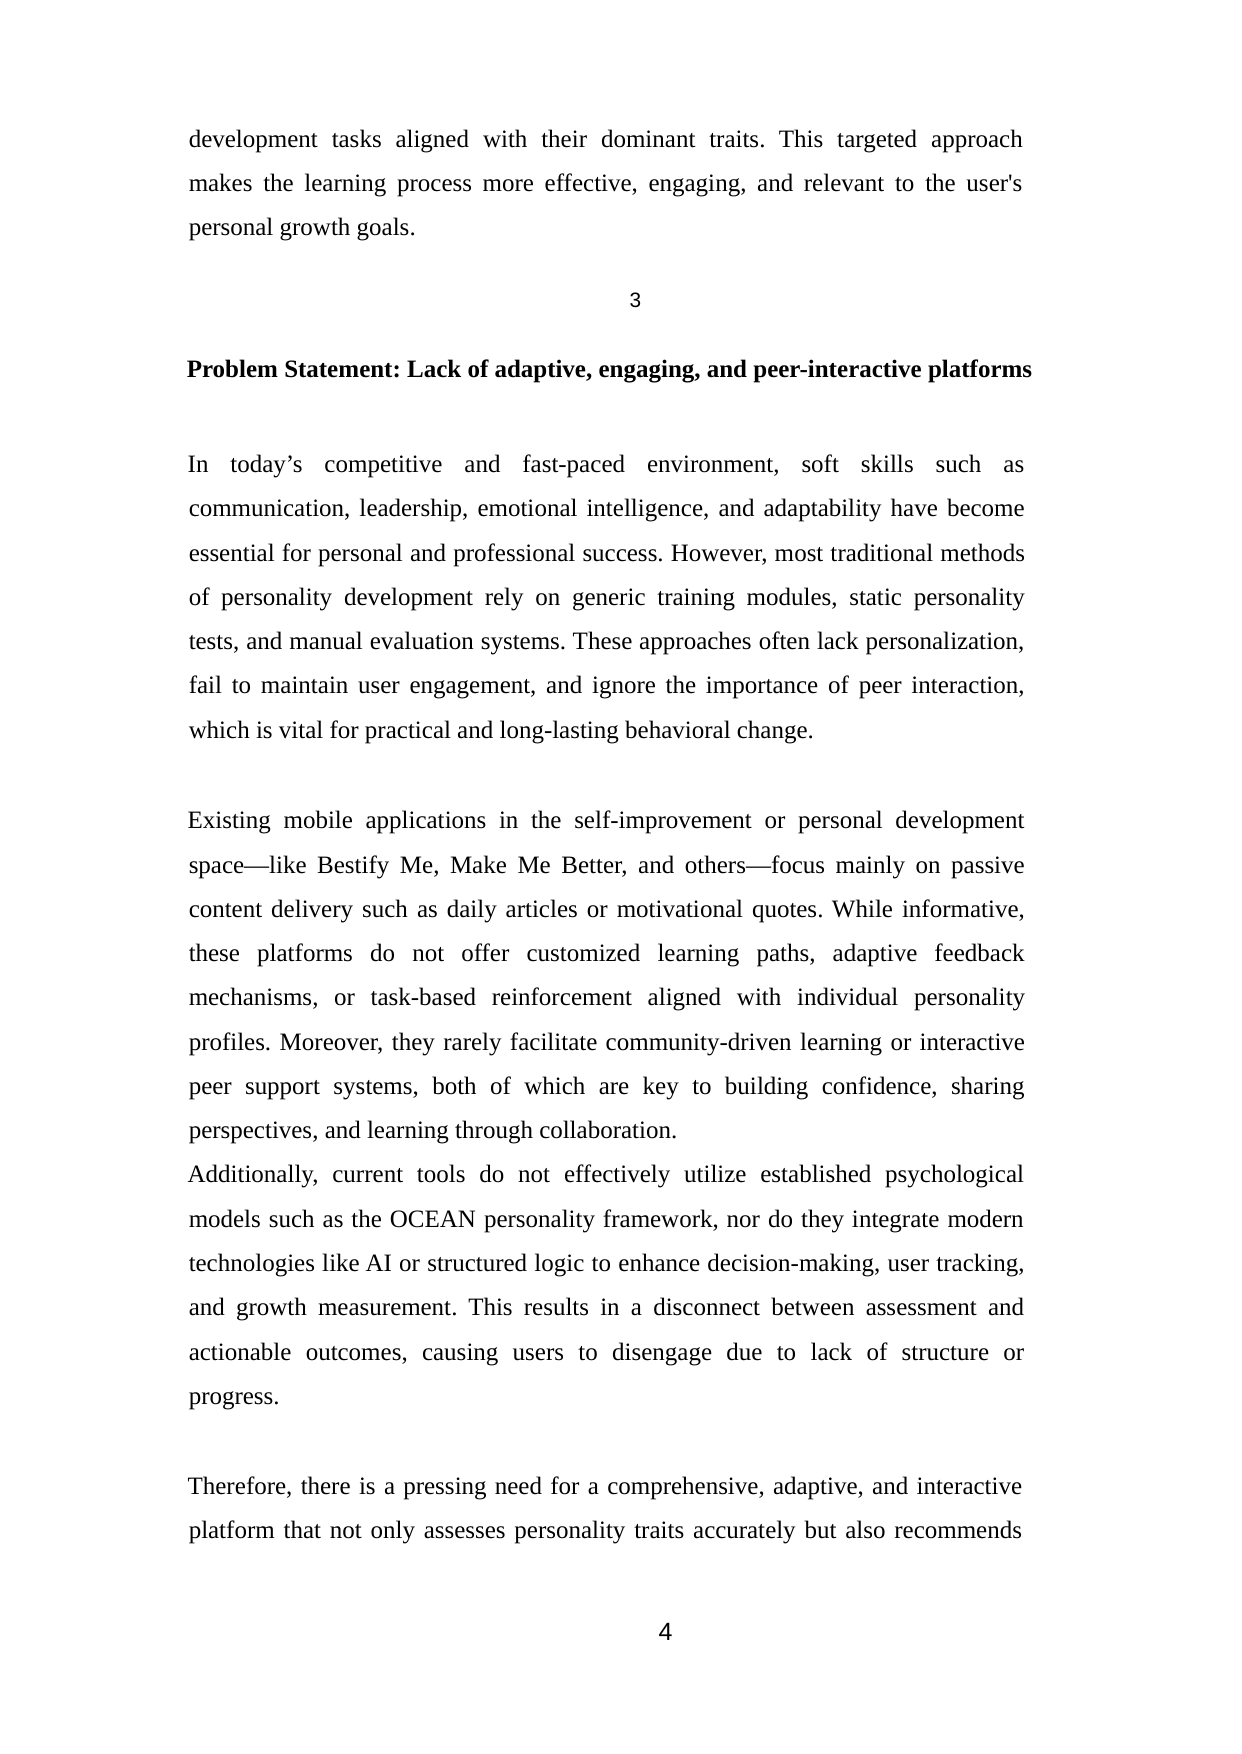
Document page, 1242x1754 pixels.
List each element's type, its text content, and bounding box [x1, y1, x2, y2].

text Additionally, current tools do not effectively utilize established psychological models such as the OCEAN personality framework, nor do they integrate modern technologies like AI or structured logic to enhance decision-making, user tracking, and growth measurement. This results in a disconnect between assessment and actionable outcomes, causing users to disengage due to lack of structure or progress. [187, 1159, 1025, 1410]
text In today’s competitive and fast-paced environment, soft skills such as communication, leadership, emotional intelligence, and adaptability have become essential for personal and professional success. However, most traditional methods of personality development rely on generic training modules, static personality tests, and manual evaluation systems. These approaches often lack personalization, fail to maintain user engagement, and ignore the importance of peer interaction, which is vital for practical and long-lasting behavioral change. [187, 449, 1025, 744]
text 3 [359, 288, 911, 312]
text Existing mobile applications in the self-improvement or personal development space—like Bestify Me, Make Me Better, and others—focus mainly on passive content delivery such as daily articles or motivational quotes. While informative, these platforms do not offer customized learning paths, adaptive feedback mechanisms, or task-based reinforcement aligned with individual personality profiles. Moreover, they rarely facilitate community-driven learning or interactive peer support systems, both of which are key to building confidence, sharing perspectives, and learning through collaboration. [187, 805, 1026, 1144]
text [187, 1471, 1023, 1544]
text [187, 124, 1024, 241]
text Problem Statement: Lack of adaptive, engaging, and peer-interactive platforms [187, 354, 1138, 382]
